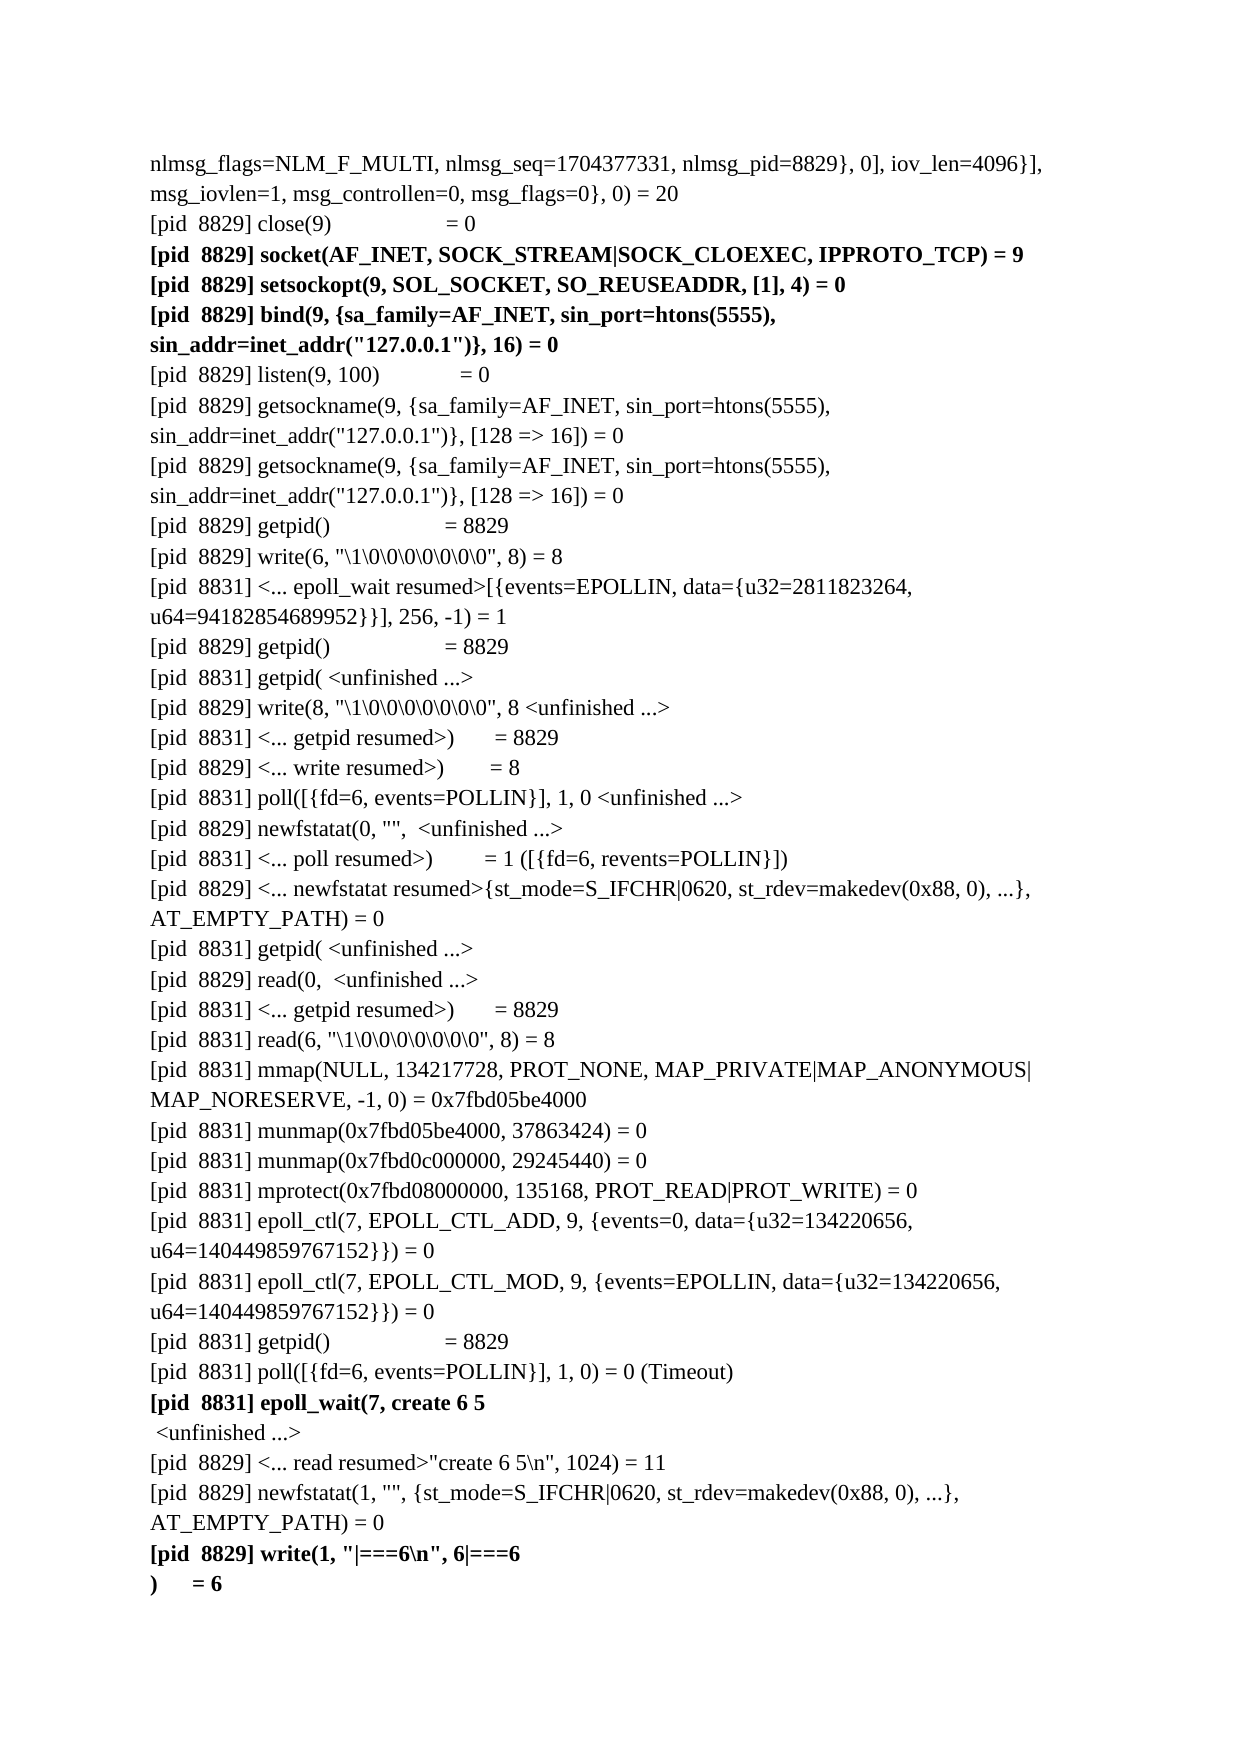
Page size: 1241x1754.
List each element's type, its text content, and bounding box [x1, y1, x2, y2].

text [pid 8831] <... getpid resumed>) = 8829 [150, 996, 1090, 1022]
text [pid 8831] mmap(NULL, 134217728, PROT_NONE, MAP_PRIVATE|MAP_ANONYMOUS|MAP_NORESERVE, -1, 0) = 0x7fbd05be4000 [150, 1056, 1090, 1113]
text [pid 8829] write(8, "\1\0\0\0\0\0\0\0", 8 <unfinished ...> [150, 694, 1090, 720]
text [pid 8831] epoll_ctl(7, EPOLL_CTL_MOD, 9, {events=EPOLLIN, data={u32=134220656, u64=140449859767152}}) = 0 [150, 1268, 1090, 1324]
text [pid 8829] <... newfstatat resumed>{st_mode=S_IFCHR|0620, st_rdev=makedev(0x88, 0), ...}, AT_EMPTY_PATH) = 0 [150, 875, 1090, 932]
text [pid 8829] setsockopt(9, SOL_SOCKET, SO_REUSEADDR, [1], 4) = 0 [150, 271, 1090, 297]
text [pid 8831] munmap(0x7fbd05be4000, 37863424) = 0 [150, 1117, 1090, 1143]
text [pid 8831] epoll_wait(7, create 6 5 [150, 1388, 1090, 1415]
text [pid 8831] mprotect(0x7fbd08000000, 135168, PROT_READ|PROT_WRITE) = 0 [150, 1177, 1090, 1203]
text [pid 8829] getsockname(9, {sa_family=AF_INET, sin_port=htons(5555), sin_addr=inet_addr("127.0.0.1")}, [128 => 16]) = 0 [150, 452, 1090, 509]
text [pid 8831] poll([{fd=6, events=POLLIN}], 1, 0) = 0 (Timeout) [150, 1358, 1090, 1385]
text [pid 8831] epoll_ctl(7, EPOLL_CTL_ADD, 9, {events=0, data={u32=134220656, u64=140449859767152}}) = 0 [150, 1207, 1090, 1264]
text [pid 8829] close(9) = 0 [150, 210, 1090, 237]
text [pid 8831] read(6, "\1\0\0\0\0\0\0\0", 8) = 8 [150, 1026, 1090, 1052]
text [pid 8829] bind(9, {sa_family=AF_INET, sin_port=htons(5555), sin_addr=inet_addr("127.0.0.1")}, 16) = 0 [150, 301, 1090, 358]
text [pid 8831] munmap(0x7fbd0c000000, 29245440) = 0 [150, 1147, 1090, 1173]
text [pid 8829] newfstatat(0, "", <unfinished ...> [150, 814, 1090, 841]
text [pid 8831] <... poll resumed>) = 1 ([{fd=6, revents=POLLIN}]) [150, 845, 1090, 871]
text [pid 8831] <... epoll_wait resumed>[{events=EPOLLIN, data={u32=2811823264, u64=94182854689952}}], 256, -1) = 1 [150, 573, 1090, 629]
text <unfinished ...> [150, 1419, 1090, 1445]
text [pid 8831] getpid( <unfinished ...> [150, 663, 1090, 690]
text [150, 150, 1090, 207]
text [pid 8829] socket(AF_INET, SOCK_STREAM|SOCK_CLOEXEC, IPPROTO_TCP) = 9 [150, 241, 1090, 267]
text [pid 8829] write(6, "\1\0\0\0\0\0\0\0", 8) = 8 [150, 543, 1090, 569]
text [pid 8831] <... getpid resumed>) = 8829 [150, 724, 1090, 750]
text [pid 8829] <... read resumed>"create 6 5\n", 1024) = 11 [150, 1449, 1090, 1475]
text [pid 8829] getsockname(9, {sa_family=AF_INET, sin_port=htons(5555), sin_addr=inet_addr("127.0.0.1")}, [128 => 16]) = 0 [150, 392, 1090, 448]
text [pid 8829] getpid() = 8829 [150, 512, 1090, 539]
text [pid 8831] poll([{fd=6, events=POLLIN}], 1, 0 <unfinished ...> [150, 784, 1090, 811]
text [pid 8829] write(1, "|===6\n", 6|===6 [150, 1539, 1090, 1566]
text [pid 8829] listen(9, 100) = 0 [150, 361, 1090, 388]
text [pid 8831] getpid( <unfinished ...> [150, 935, 1090, 962]
text [pid 8829] newfstatat(1, "", {st_mode=S_IFCHR|0620, st_rdev=makedev(0x88, 0), ...}, AT_EMPTY_PATH) = 0 [150, 1479, 1090, 1536]
text [pid 8829] read(0, <unfinished ...> [150, 966, 1090, 992]
text ) = 6 [150, 1570, 1090, 1596]
text [pid 8831] getpid() = 8829 [150, 1328, 1090, 1354]
text [pid 8829] <... write resumed>) = 8 [150, 754, 1090, 781]
text [pid 8829] getpid() = 8829 [150, 633, 1090, 660]
